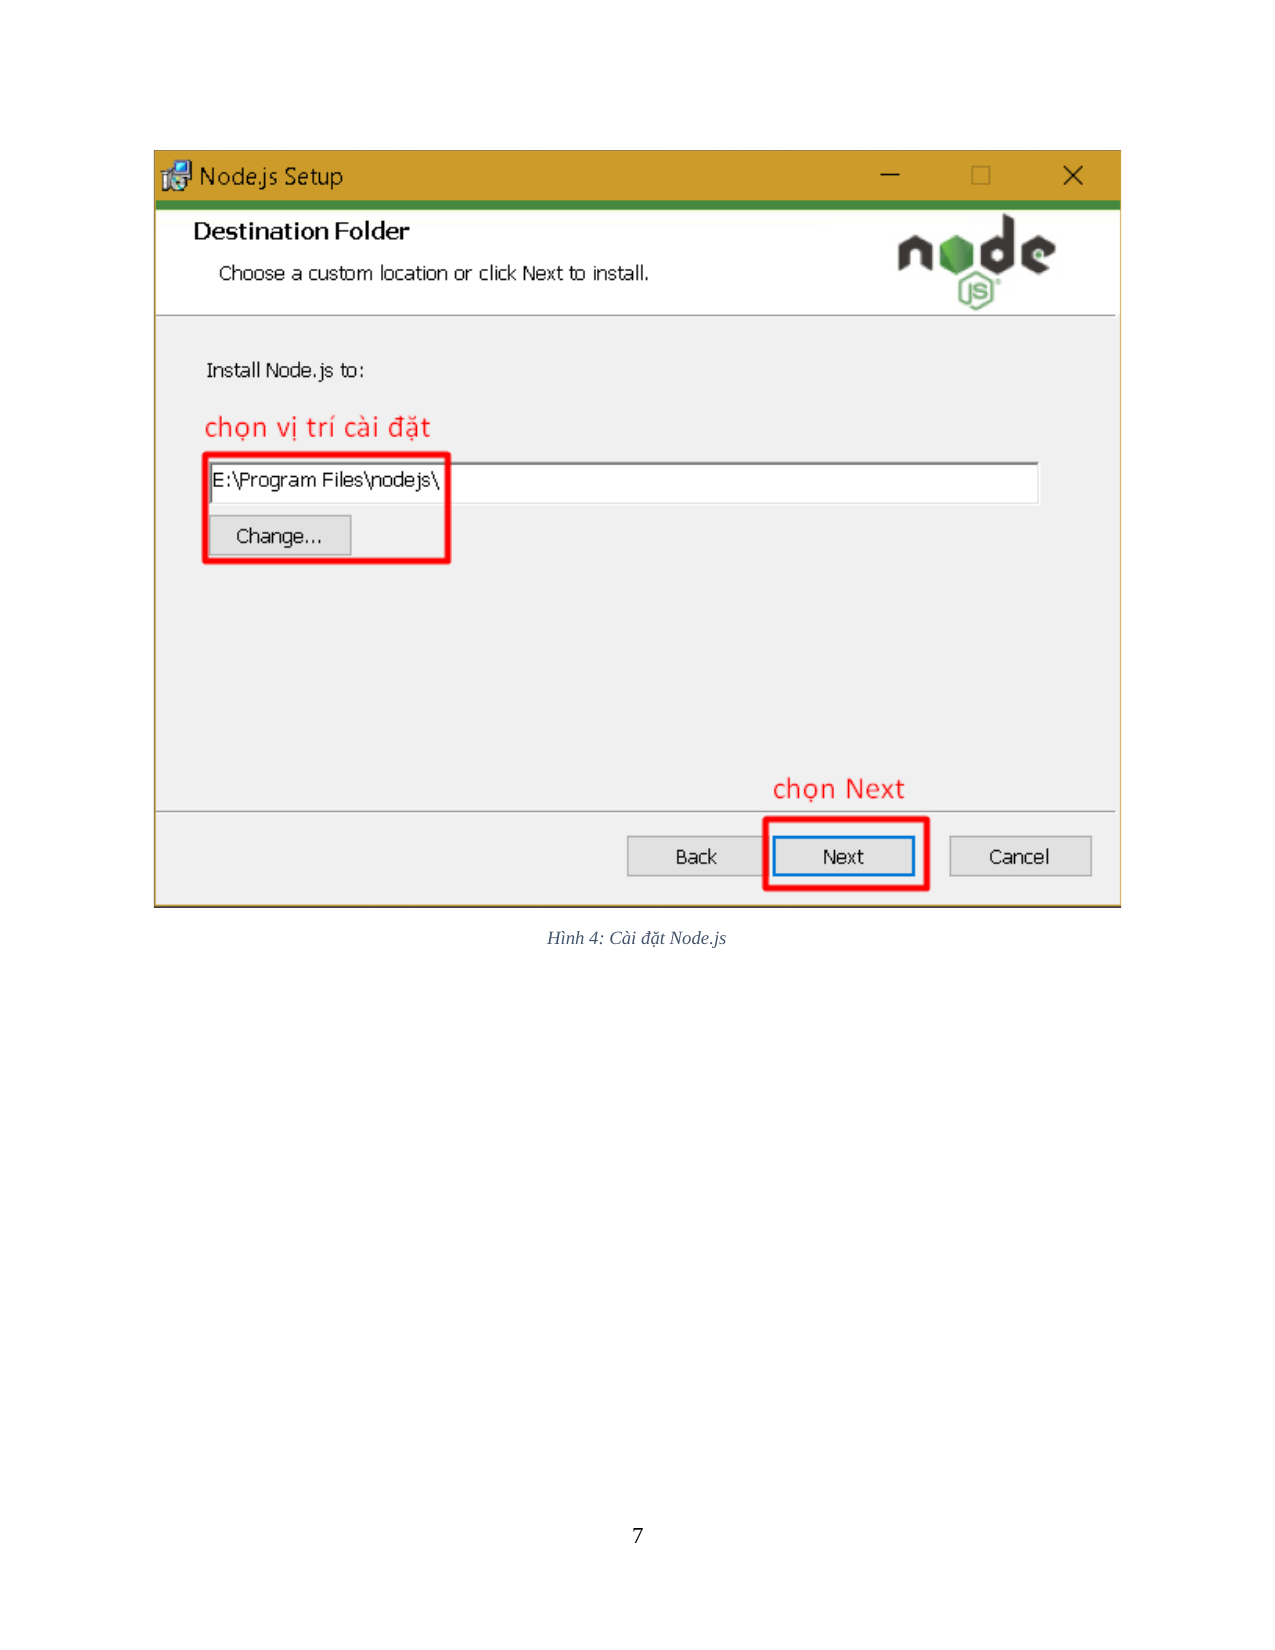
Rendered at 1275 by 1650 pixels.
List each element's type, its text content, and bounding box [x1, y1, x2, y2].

text Hình 4: Cài đặt Node.js [150, 927, 1125, 948]
picture [153, 150, 1122, 908]
